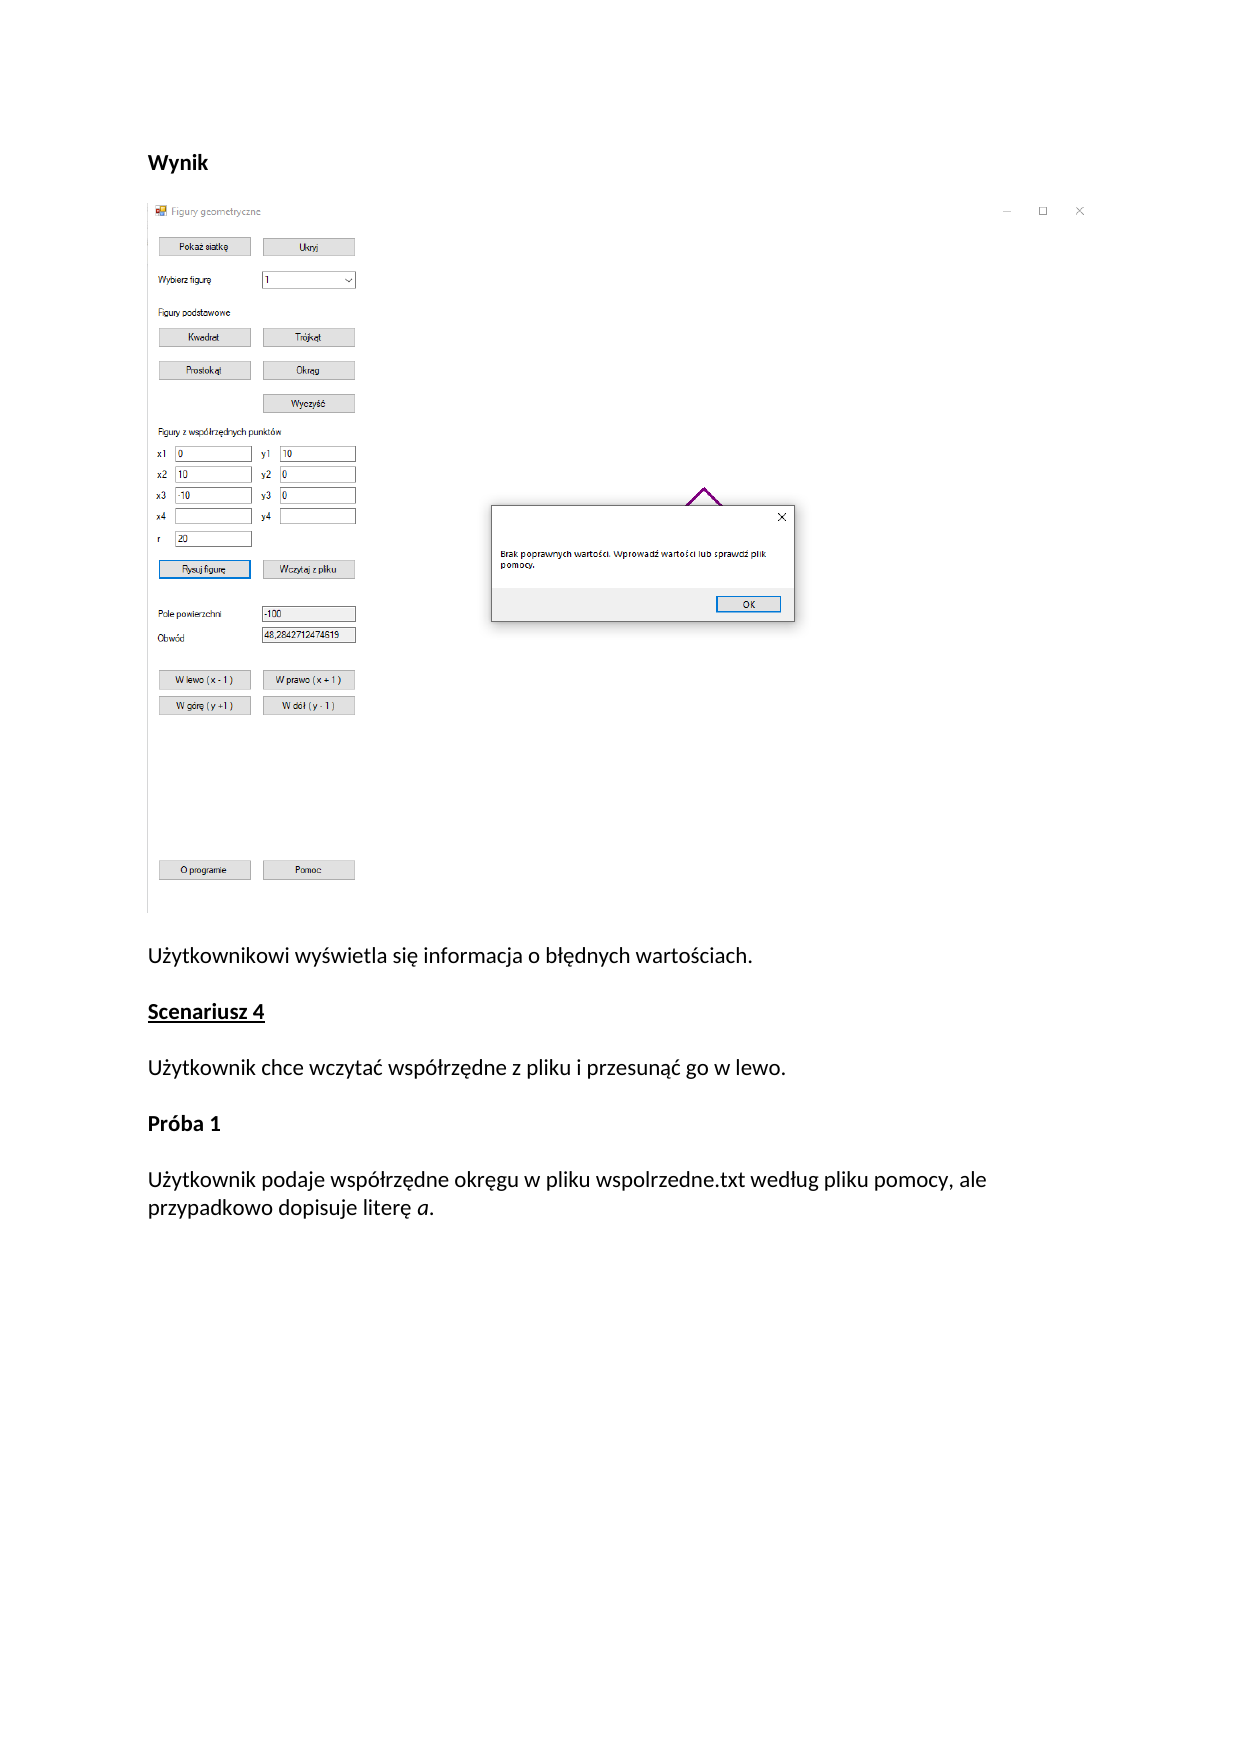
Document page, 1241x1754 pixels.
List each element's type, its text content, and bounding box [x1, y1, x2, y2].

text Użytkownik podaje współrzędne okręgu w pliku wspolrzedne.txt według pliku pomocy, ale przypadkowo dopisuje literę a. [148, 1165, 1093, 1221]
text Wynik [148, 148, 1093, 176]
text Scenariusz 4 [148, 997, 1093, 1025]
text Użytkownikowi wyświetla się informacja o błędnych wartościach. [148, 941, 1093, 969]
text Użytkownik chce wczytać współrzędne z pliku i przesunąć go w lewo. [148, 1053, 1093, 1081]
text Próba 1 [148, 1109, 1093, 1137]
picture [147, 203, 1093, 913]
